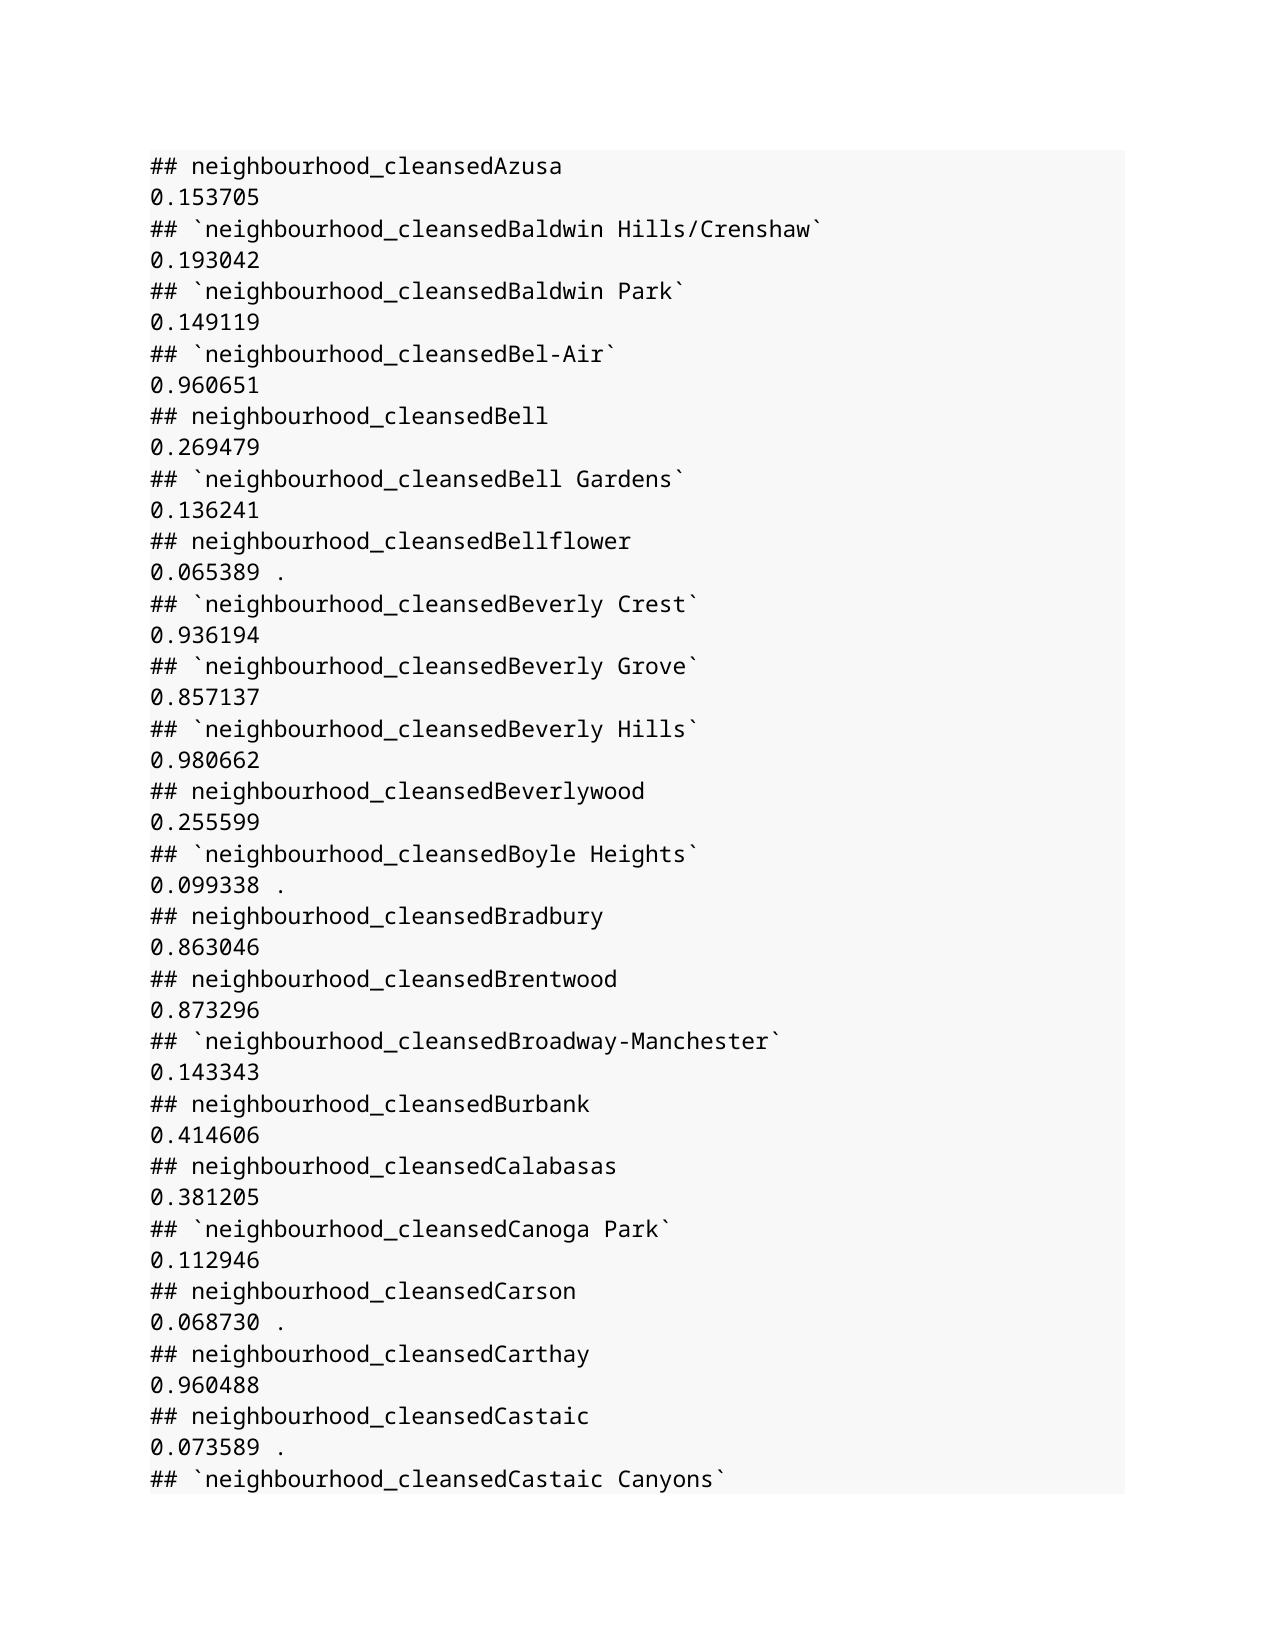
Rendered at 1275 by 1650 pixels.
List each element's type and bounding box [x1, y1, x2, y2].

text [150, 150, 1125, 1494]
